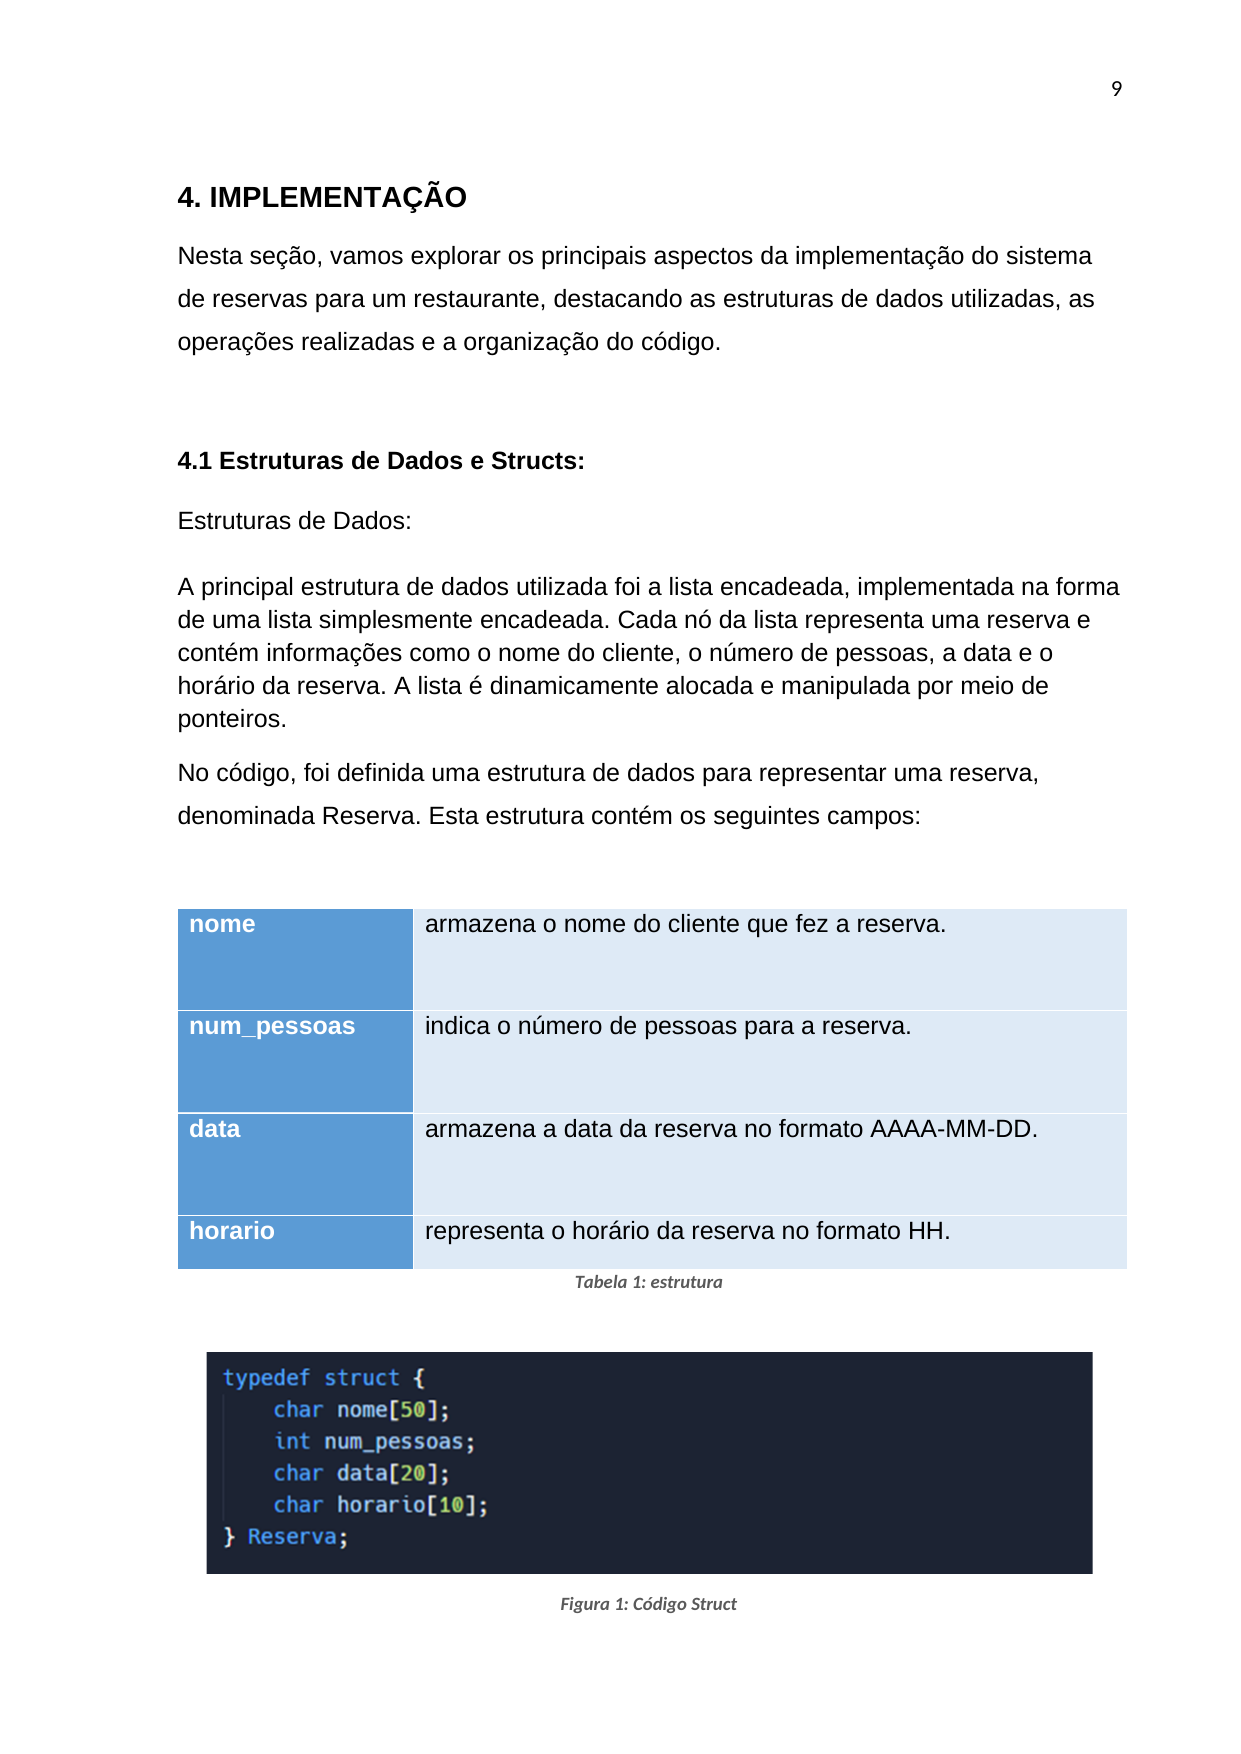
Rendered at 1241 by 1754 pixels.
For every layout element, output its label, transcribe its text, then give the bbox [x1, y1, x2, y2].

text Figura 1: Código Struct [177, 1592, 1122, 1615]
table_header nome [178, 909, 413, 1010]
list A principal estrutura de dados utilizada foi a lista encadeada, implementada na forma de uma lista simplesmente encadeada. Cada nó da lista representa uma reserva e contém informações como o nome do cliente, o número de pessoas, a data e o horário da reserva. A lista é dinamicamente alocada e manipulada por meio de ponteiros. [177, 572, 1122, 732]
table_cell armazena a data da reserva no formato AAAA-MM-DD. [414, 1114, 1127, 1215]
list Estruturas de Dados: [177, 506, 1122, 534]
text No código, foi definida uma estrutura de dados para representar uma reserva, denominada Reserva. Esta estrutura contém os seguintes campos: [177, 758, 1122, 829]
table_cell num_pessoas [178, 1011, 413, 1112]
table_header armazena o nome do cliente que fez a reserva. [414, 909, 1127, 1010]
table_cell horario [178, 1216, 413, 1269]
picture [206, 1352, 1093, 1574]
table_cell indica o número de pessoas para a reserva. [414, 1011, 1127, 1112]
text Tabela 1: estrutura [177, 1270, 1122, 1293]
table_cell data [178, 1114, 413, 1215]
table_cell representa o horário da reserva no formato HH. [414, 1216, 1127, 1269]
text 4.1 Estruturas de Dados e Structs: [177, 446, 1122, 474]
text Nesta seção, vamos explorar os principais aspectos da implementação do sistema de reservas para um restaurante, destacando as estruturas de dados utilizadas, as operações realizadas e a organização do código. [177, 241, 1122, 356]
text 4. IMPLEMENTAÇÃO [177, 179, 1122, 213]
